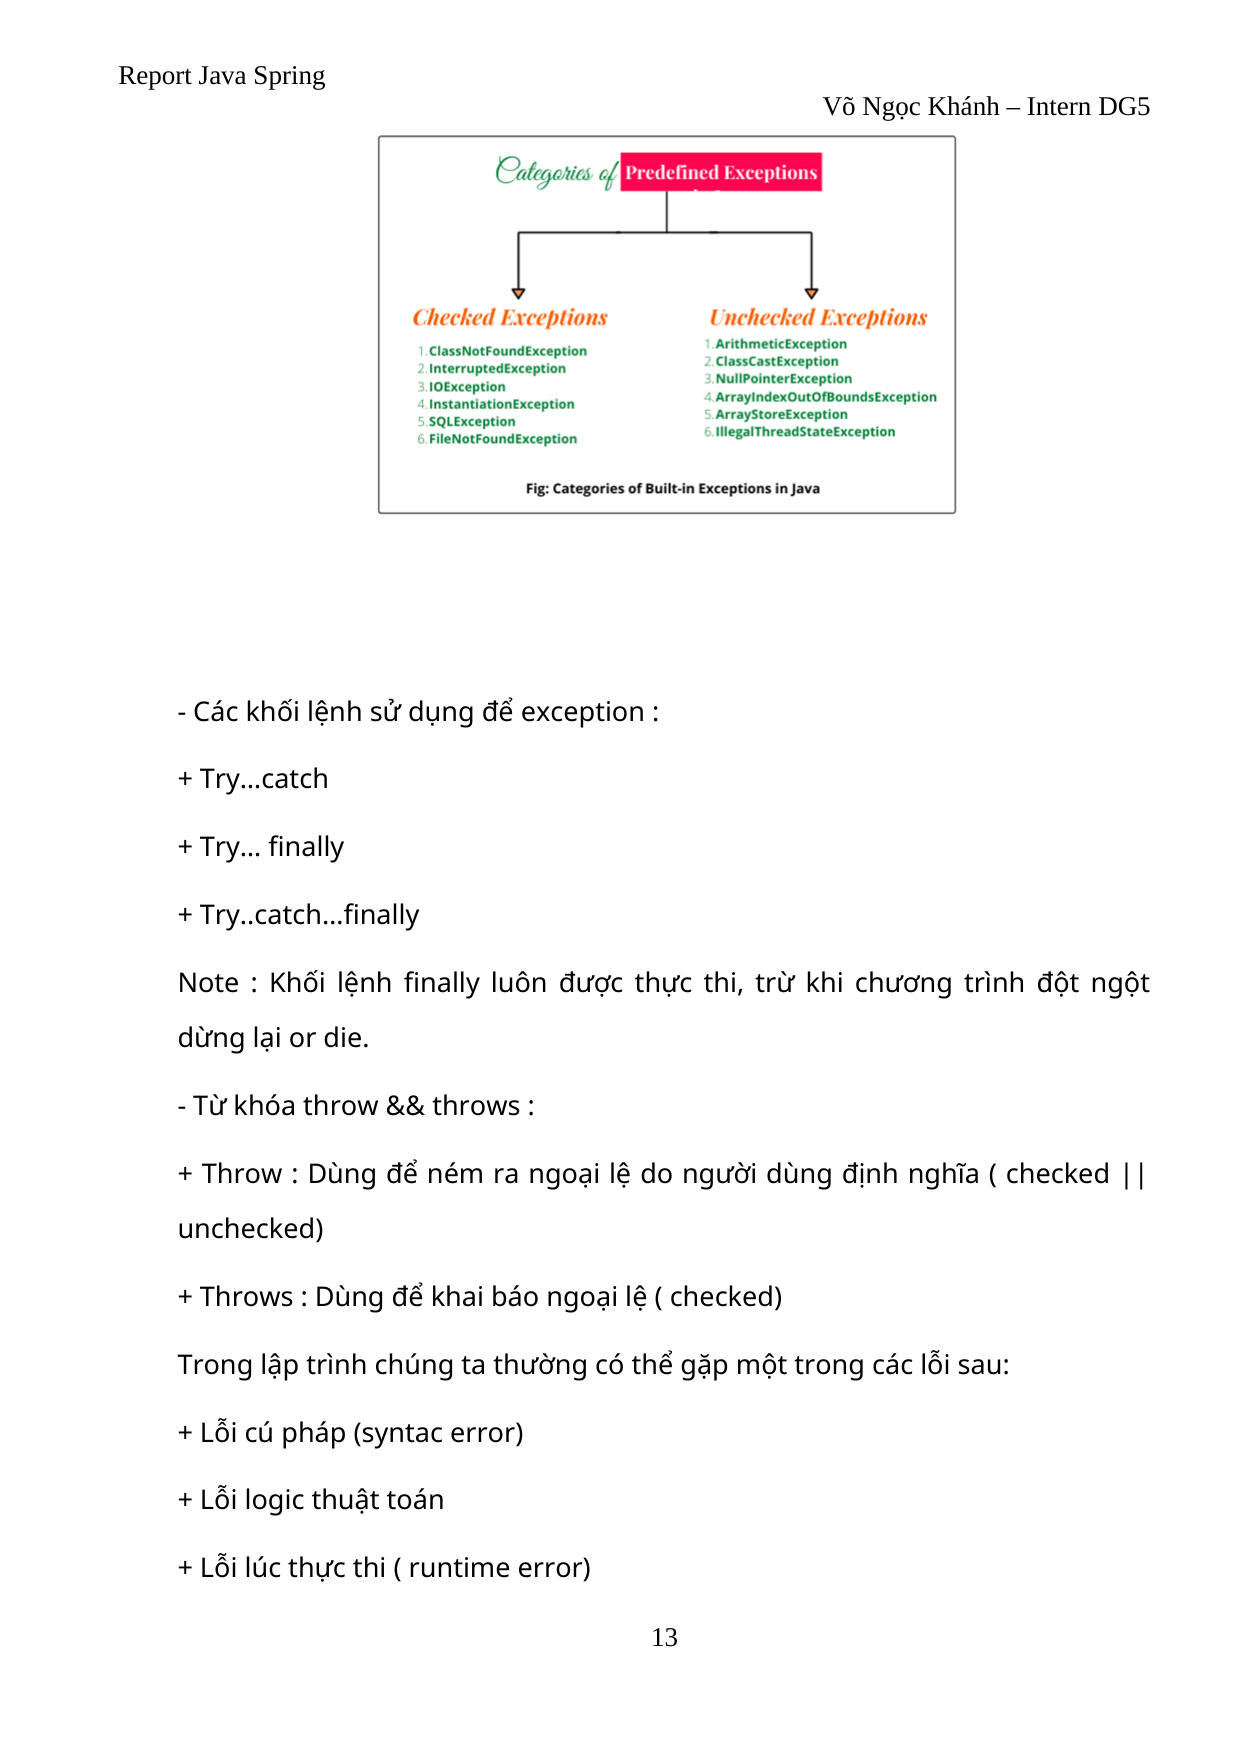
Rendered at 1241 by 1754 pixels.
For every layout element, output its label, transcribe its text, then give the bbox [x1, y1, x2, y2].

text Trong lập trình chúng ta thường có thể gặp một trong các lỗi sau: [177, 1345, 1152, 1382]
text + Throw : Dùng để ném ra ngoại lệ do người dùng định nghĩa ( checked || unchecked) [177, 1154, 1152, 1246]
text + Lỗi cú pháp (syntac error) [177, 1413, 1152, 1450]
picture [359, 121, 970, 529]
text + Throws : Dùng để khai báo ngoại lệ ( checked) [177, 1277, 1152, 1314]
text - Từ khóa throw && throws : [177, 1086, 1152, 1123]
text + Try… finally [177, 828, 1152, 864]
text + Try…catch [177, 760, 1152, 797]
text - Các khối lệnh sử dụng để exception : [177, 692, 1152, 729]
text + Lỗi logic thuật toán [177, 1481, 1152, 1518]
text + Try..catch…finally [177, 896, 1152, 932]
text Note : Khối lệnh finally luôn được thực thi, trừ khi chương trình đột ngột dừng lại or die. [177, 963, 1152, 1056]
text + Lỗi lúc thực thi ( runtime error) [118, 1549, 1152, 1586]
